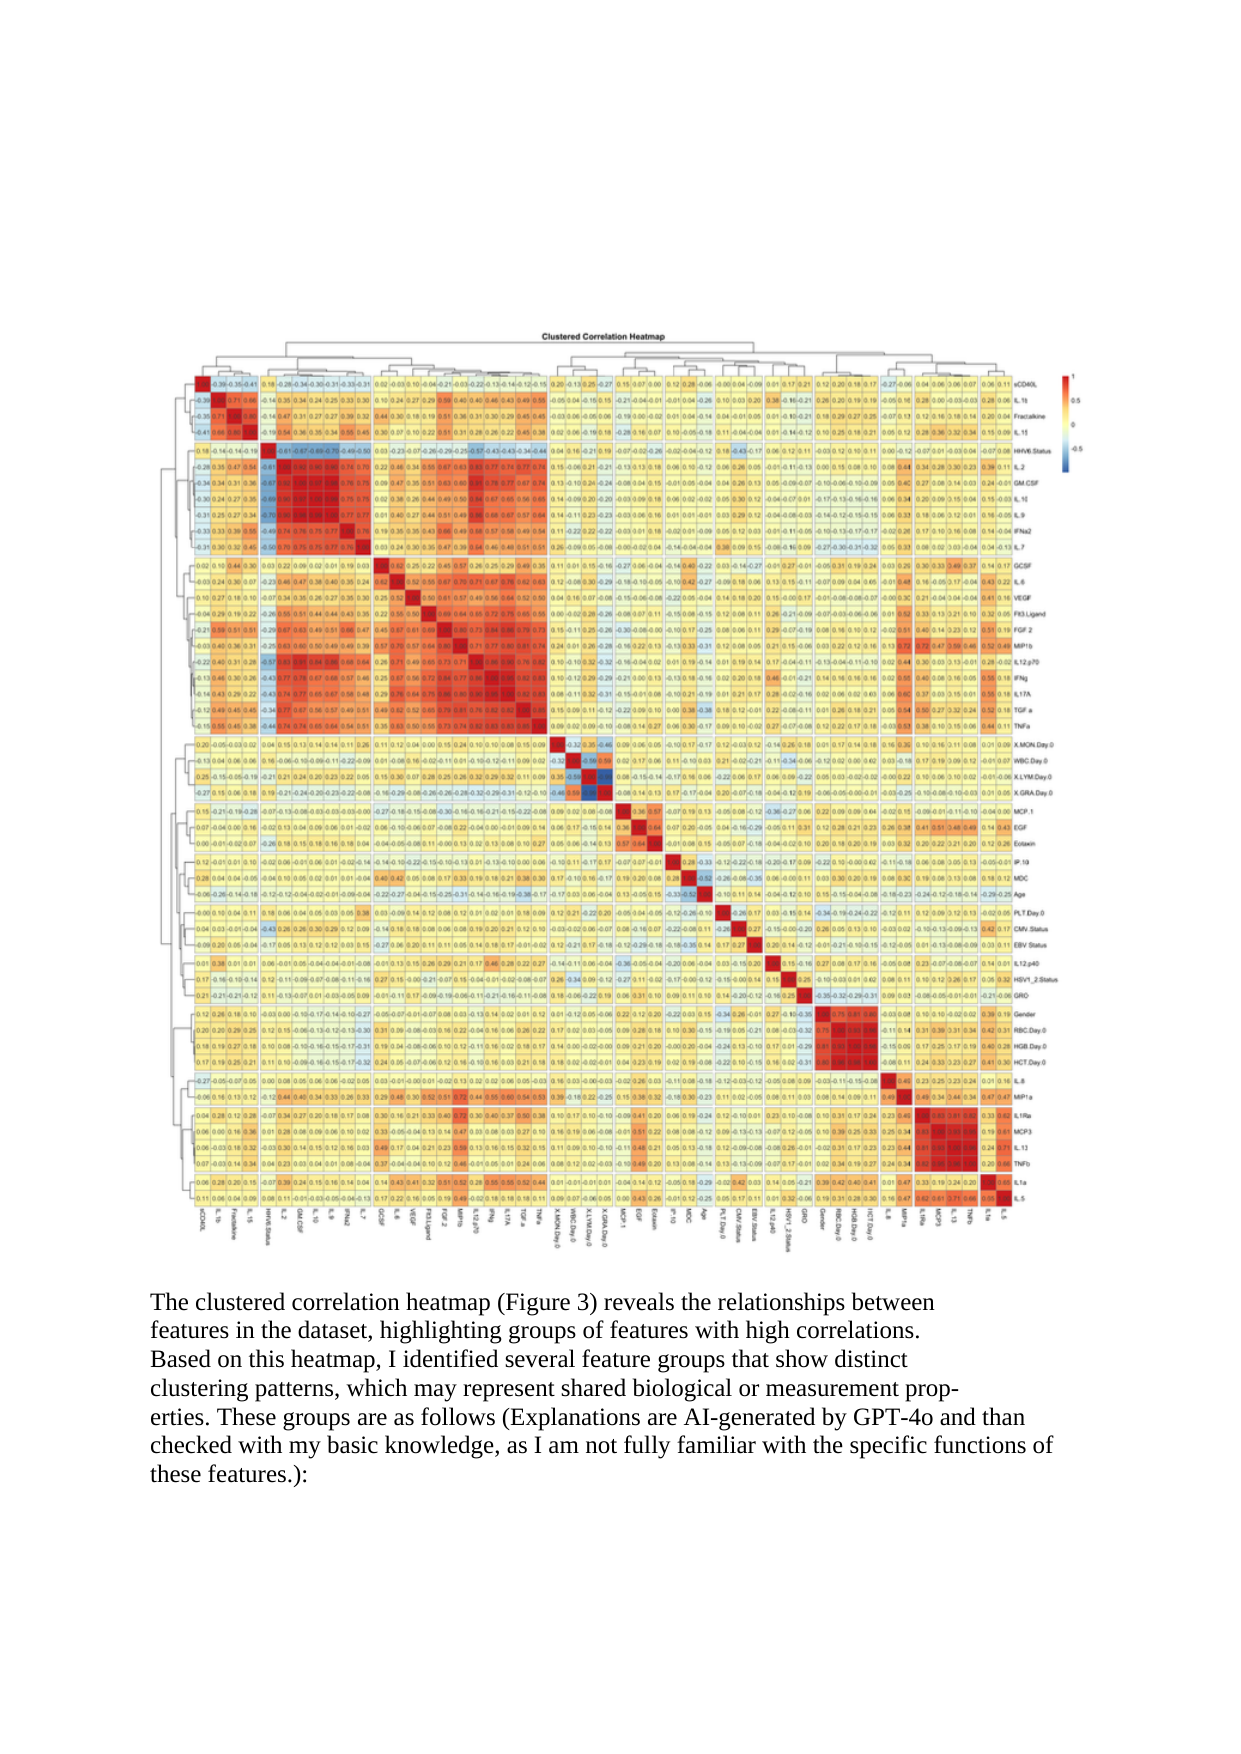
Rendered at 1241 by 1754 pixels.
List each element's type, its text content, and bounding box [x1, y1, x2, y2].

text erties. These groups are as follows (Explanations are AI-generated by GPT-4o and than checked with my basic knowledge, as I am not fully familiar with the specific functions of these features.): [150, 1402, 1090, 1488]
picture [150, 322, 1091, 1258]
text Based on this heatmap, I identified several feature groups that show distinct [150, 1344, 1090, 1373]
text clustering patterns, which may represent shared biological or measurement prop- [150, 1373, 1090, 1402]
text features in the dataset, highlighting groups of features with high correlations. [150, 1315, 1090, 1344]
text The clustered correlation heatmap (Figure 3) reveals the relationships between [150, 1287, 1090, 1315]
